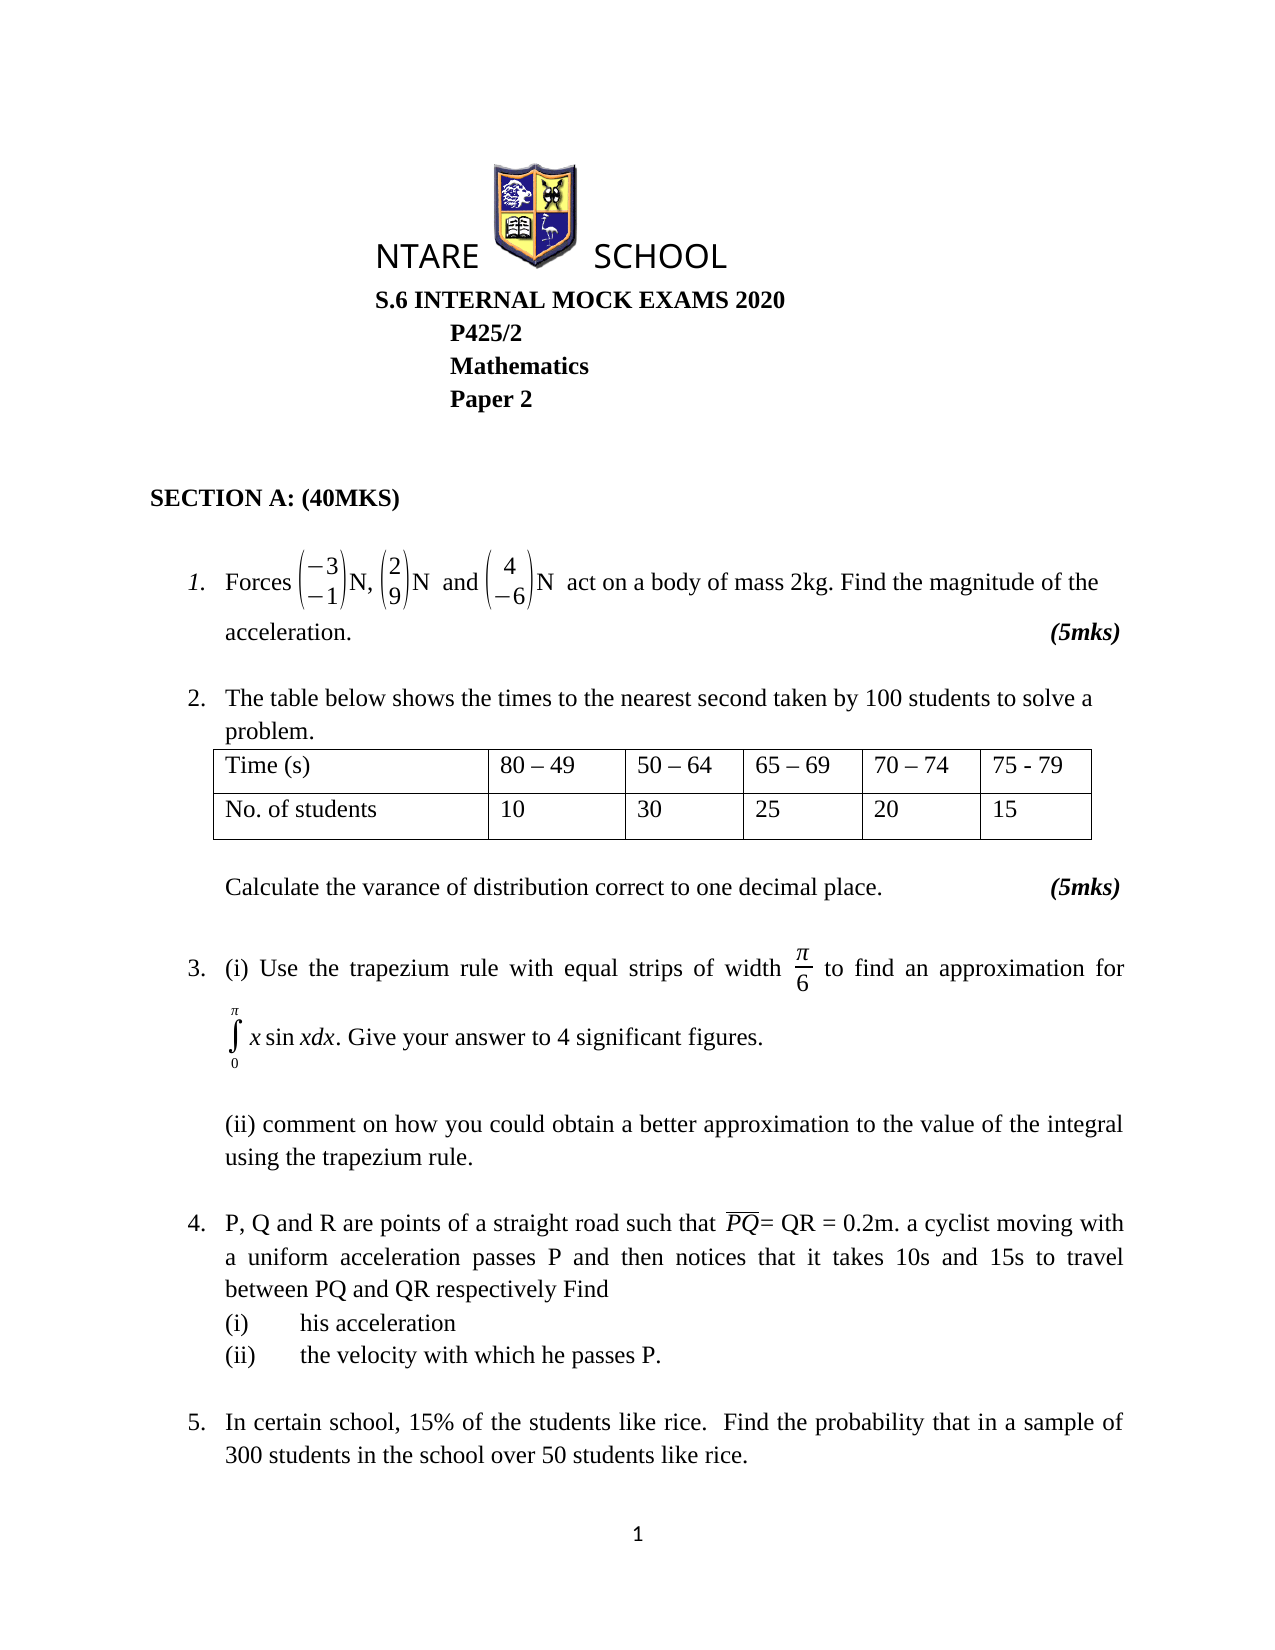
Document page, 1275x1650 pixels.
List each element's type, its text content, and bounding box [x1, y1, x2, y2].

table_cell 15 [981, 794, 1091, 839]
table_cell 10 [489, 794, 625, 839]
subtitle Mathematics [375, 351, 1125, 380]
list P, Q and R are points of a straight road such that = QR = 0.2m. a cyclist moving with a uniform acceleration passes P and then notices that it takes 10s and 15s to travel between PQ and QR respectively Find [187, 1208, 1125, 1303]
list The table below shows the times to the nearest second taken by 100 students to solve a problem. [187, 683, 1125, 745]
list In certain school, 15% of the students like rice. Find the probability that in a sample of 300 students in the school over 50 students like rice. [187, 1407, 1125, 1468]
picture [488, 150, 586, 269]
list his acceleration [225, 1308, 1125, 1336]
text P425/2 [375, 318, 1125, 347]
text (ii) comment on how you could obtain a better approximation to the value of the integral using the trapezium rule. [225, 1109, 1125, 1171]
table_header Time (s) [214, 750, 488, 793]
table_header 80 – 49 [489, 750, 625, 793]
table_cell 20 [863, 794, 980, 839]
table_header 70 – 74 [863, 750, 980, 793]
table_header 75 - 79 [981, 750, 1091, 793]
text SECTION A: (40MKS) [150, 483, 1125, 512]
table_cell No. of students [214, 794, 488, 839]
list (i) Use the trapezium rule with equal strips of width to find an approximation for . Give your answer to 4 significant figures. [187, 938, 1125, 1072]
list Forces N, N and N act on a body of mass 2kg. Find the magnitude of the acceleration. (5mks) [187, 549, 1125, 646]
list the velocity with which he passes P. [225, 1341, 1125, 1369]
table_header 50 – 64 [626, 750, 743, 793]
text Paper 2 [375, 384, 1125, 413]
subtitle S.6 INTERNAL MOCK EXAMS 2020 [300, 285, 1125, 314]
text NTARE SCHOOL [300, 150, 1125, 278]
text Calculate the varance of distribution correct to one decimal place. (5mks) [150, 872, 1125, 901]
table_cell 30 [626, 794, 743, 839]
table_header 65 – 69 [744, 750, 862, 793]
table_cell 25 [744, 794, 862, 839]
